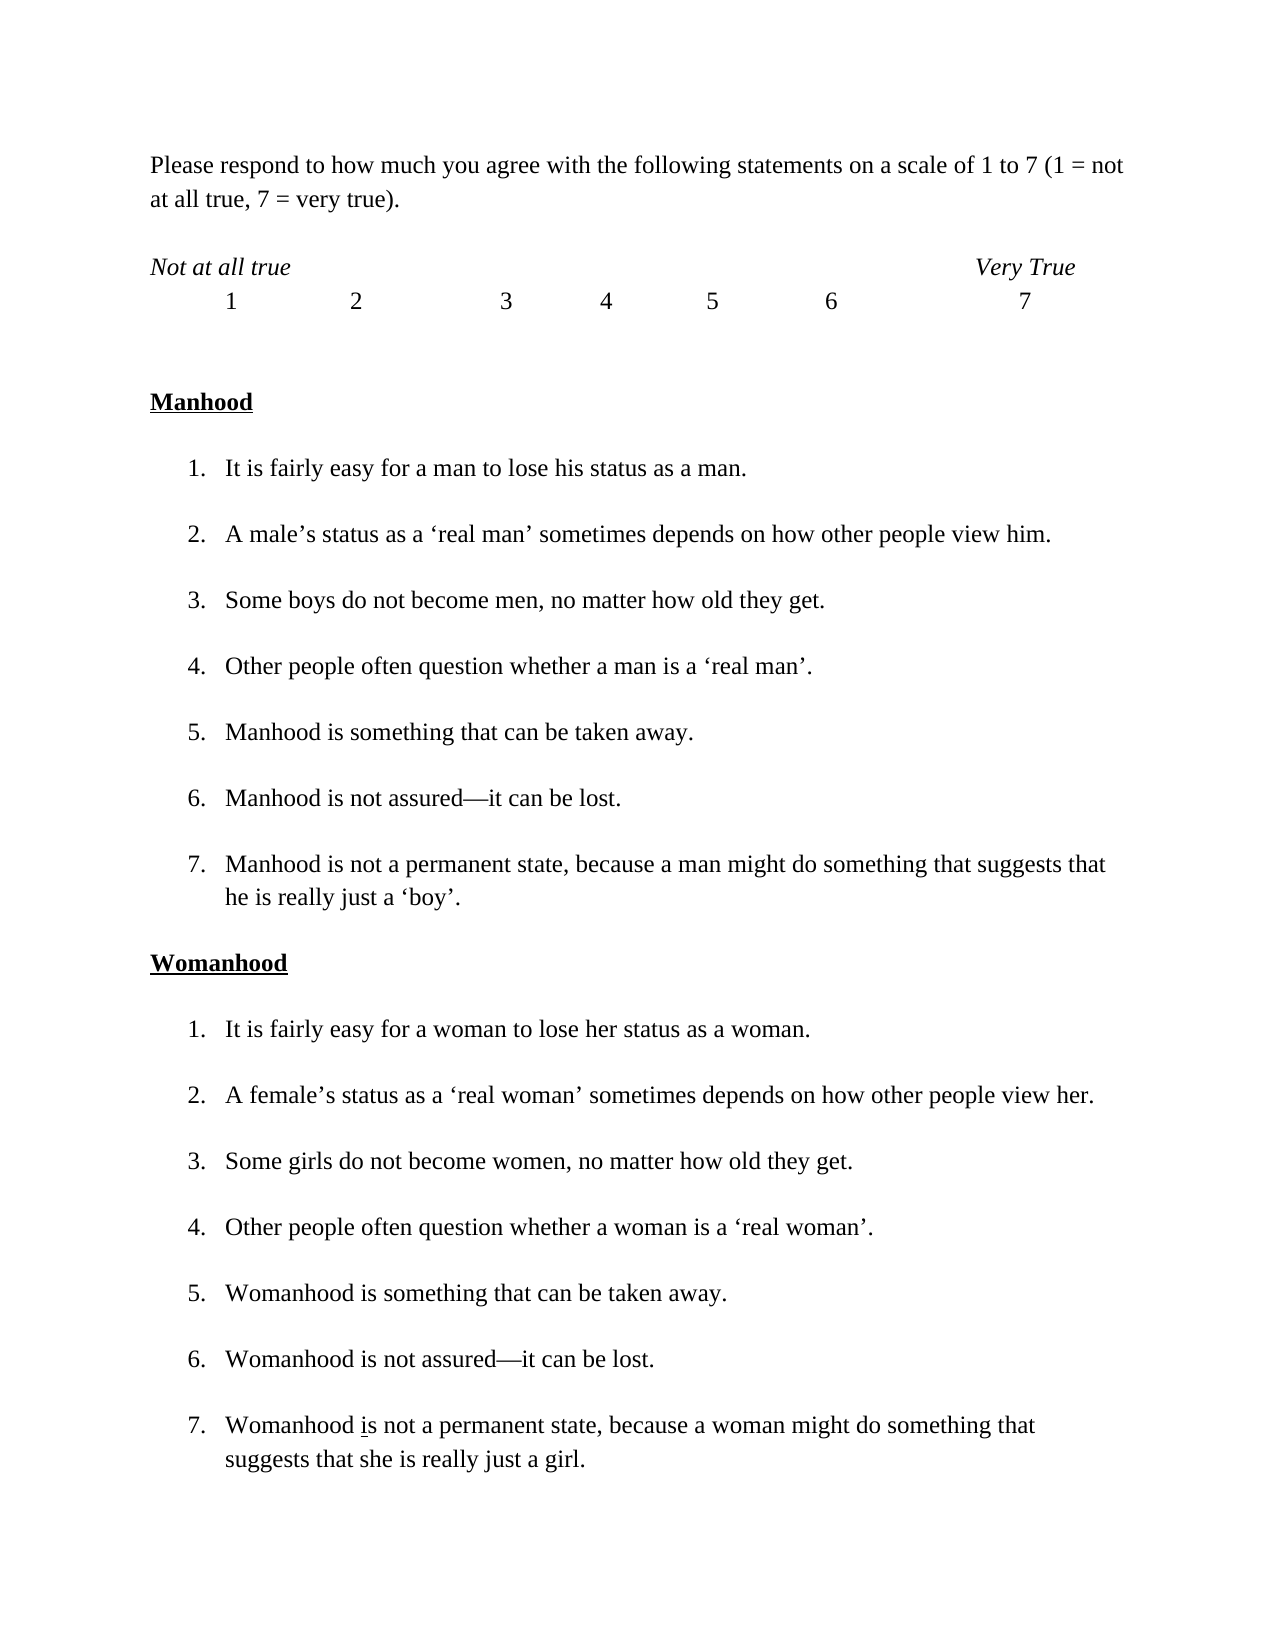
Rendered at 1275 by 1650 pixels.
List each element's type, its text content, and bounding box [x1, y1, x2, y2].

text 1 2 3 4 5 6 7 [150, 286, 1125, 315]
list Manhood is not assured—it can be lost. [187, 783, 1125, 812]
text Please respond to how much you agree with the following statements on a scale of 1 to 7 (1 = not at all true, 7 = very true). [150, 150, 1125, 213]
list Womanhood is not assured—it can be lost. [187, 1344, 1125, 1373]
list It is fairly easy for a man to lose his status as a man. [187, 453, 1125, 482]
list A female’s status as a ‘real woman’ sometimes depends on how other people view her. [187, 1080, 1125, 1109]
list Some girls do not become women, no matter how old they get. [187, 1146, 1125, 1175]
text Manhood [150, 387, 1125, 416]
list Womanhood is something that can be taken away. [187, 1278, 1125, 1307]
text Womanhood [150, 948, 1125, 977]
list Manhood is not a permanent state, because a man might do something that suggests that he is really just a ‘boy’. [187, 849, 1125, 911]
list Womanhood is not a permanent state, because a woman might do something that suggests that she is really just a girl. [187, 1411, 1125, 1472]
list Other people often question whether a woman is a ‘real woman’. [187, 1212, 1125, 1241]
list It is fairly easy for a woman to lose her status as a woman. [187, 1014, 1125, 1043]
list Manhood is something that can be taken away. [187, 717, 1125, 746]
list Some boys do not become men, no matter how old they get. [187, 585, 1125, 614]
list A male’s status as a ‘real man’ sometimes depends on how other people view him. [187, 519, 1125, 548]
text Not at all true Very True [150, 252, 1125, 281]
list Other people often question whether a man is a ‘real man’. [187, 651, 1125, 680]
